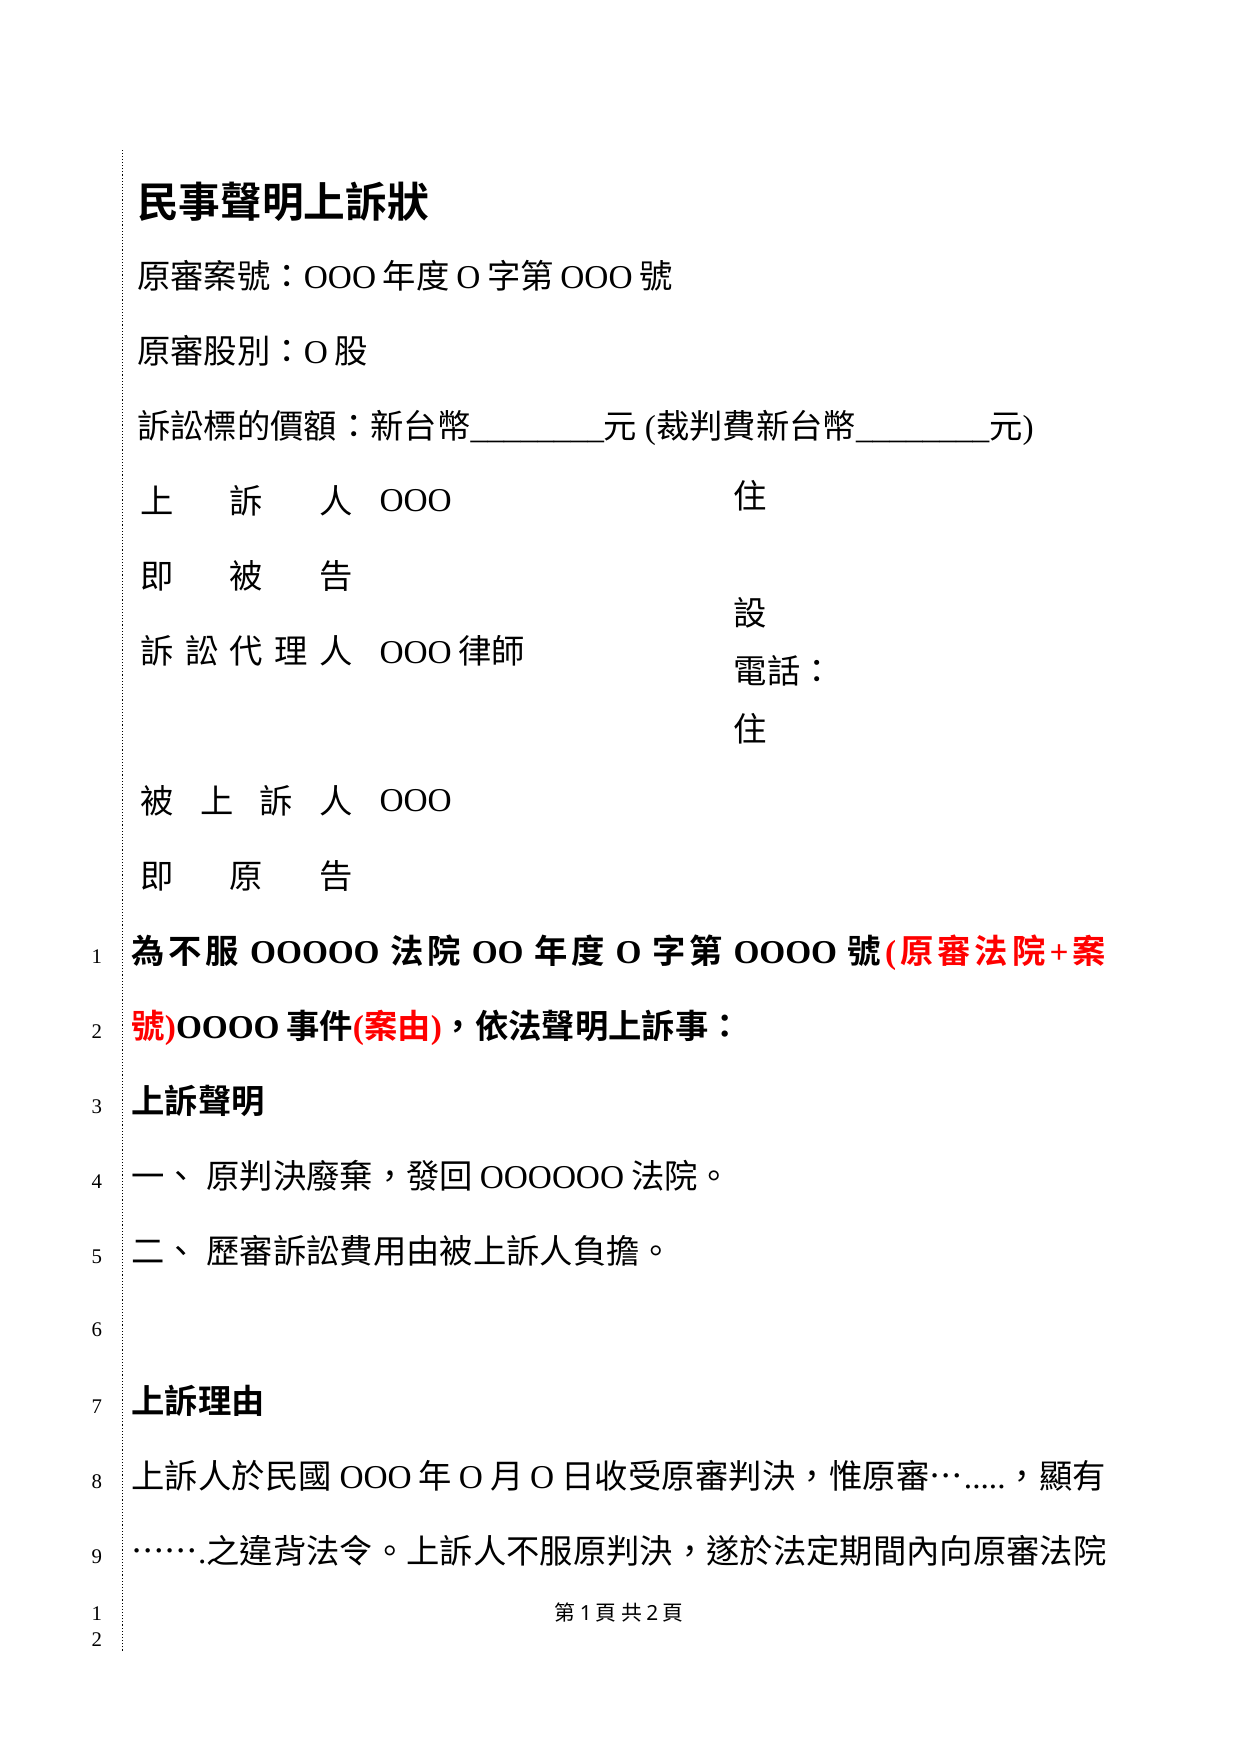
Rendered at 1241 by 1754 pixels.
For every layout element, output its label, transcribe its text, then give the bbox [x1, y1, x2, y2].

text 上訴理由 [131, 1362, 1106, 1437]
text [131, 1437, 1106, 1587]
table_cell OOO OOO律師 OOO [368, 462, 722, 912]
text 上訴聲明 [131, 1062, 1106, 1137]
table_header 民事聲明上訴狀 原審案號：OOO年度O字第OOO號 原審股別：O股 訴訟標的價額：新台幣________元 (裁判費新台幣________元) [140, 162, 1165, 462]
list 歷審訴訟費用由被上訴人負擔。 [131, 1212, 1106, 1287]
text 為不服OOOOO法院OO年度O字第OOOO號(原審法院+案號)OOOO事件(案由)，依法聲明上訴事： [131, 912, 1106, 1062]
table_cell 住 設 電話： 住 [722, 462, 1165, 912]
table_cell 上訴人 即被告 訴訟代理人 被上訴人 即原告 [140, 462, 367, 912]
list 原判決廢棄，發回OOOOOO法院。 [131, 1137, 1106, 1212]
